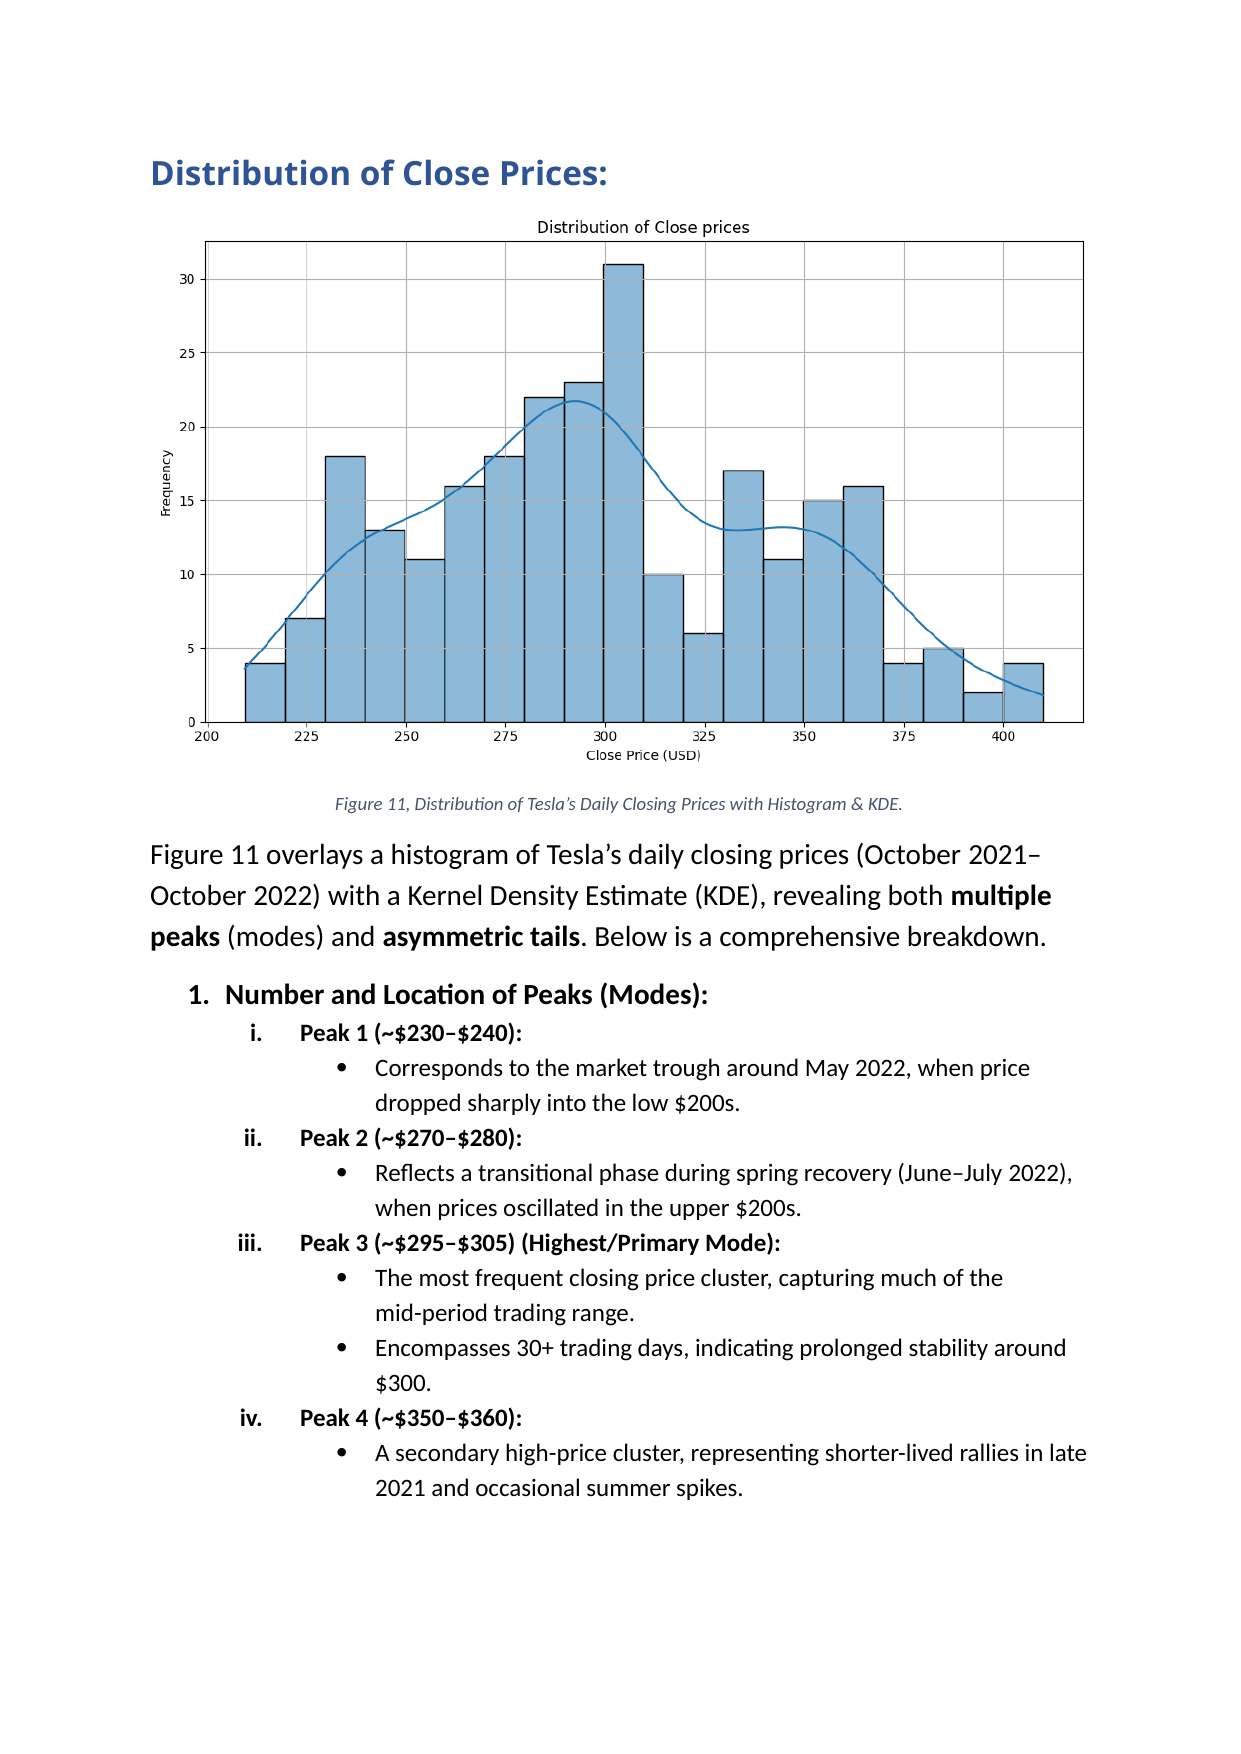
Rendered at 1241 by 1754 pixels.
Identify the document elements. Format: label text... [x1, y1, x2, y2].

list A secondary high-price cluster, representing shorter-lived rallies in late 2021 and occasional summer spikes. [337, 1437, 1090, 1502]
text Figure 11, Distribution of Tesla’s Daily Closing Prices with Histogram & KDE. [150, 793, 1090, 816]
list Peak 1 (~$230–$240): [262, 1017, 1090, 1047]
list Peak 3 (~$295–$305) (Highest/Primary Mode): [262, 1227, 1090, 1257]
list Encompasses 30+ trading days, indicating prolonged stability around $300. [337, 1332, 1090, 1397]
list Peak 4 (~$350–$360): [262, 1402, 1090, 1432]
list Peak 2 (~$270–$280): [262, 1122, 1090, 1152]
list The most frequent closing price cluster, capturing much of the mid-period trading range. [337, 1262, 1090, 1327]
list Number and Location of Peaks (Modes): [187, 976, 1090, 1011]
list Reflects a transitional phase during spring recovery (June–July 2022), when prices oscillated in the upper $200s. [337, 1157, 1090, 1222]
text Figure 11 overlays a histogram of Tesla’s daily closing prices (October 2021–October 2022) with a Kernel Density Estimate (KDE), revealing both multiple peaks (modes) and asymmetric tails. Below is a comprehensive breakdown. [150, 836, 1090, 954]
picture [150, 210, 1091, 772]
list Corresponds to the market trough around May 2022, when price dropped sharply into the low $200s. [337, 1052, 1090, 1117]
subtitle Distribution of Close Prices: [150, 150, 1090, 195]
